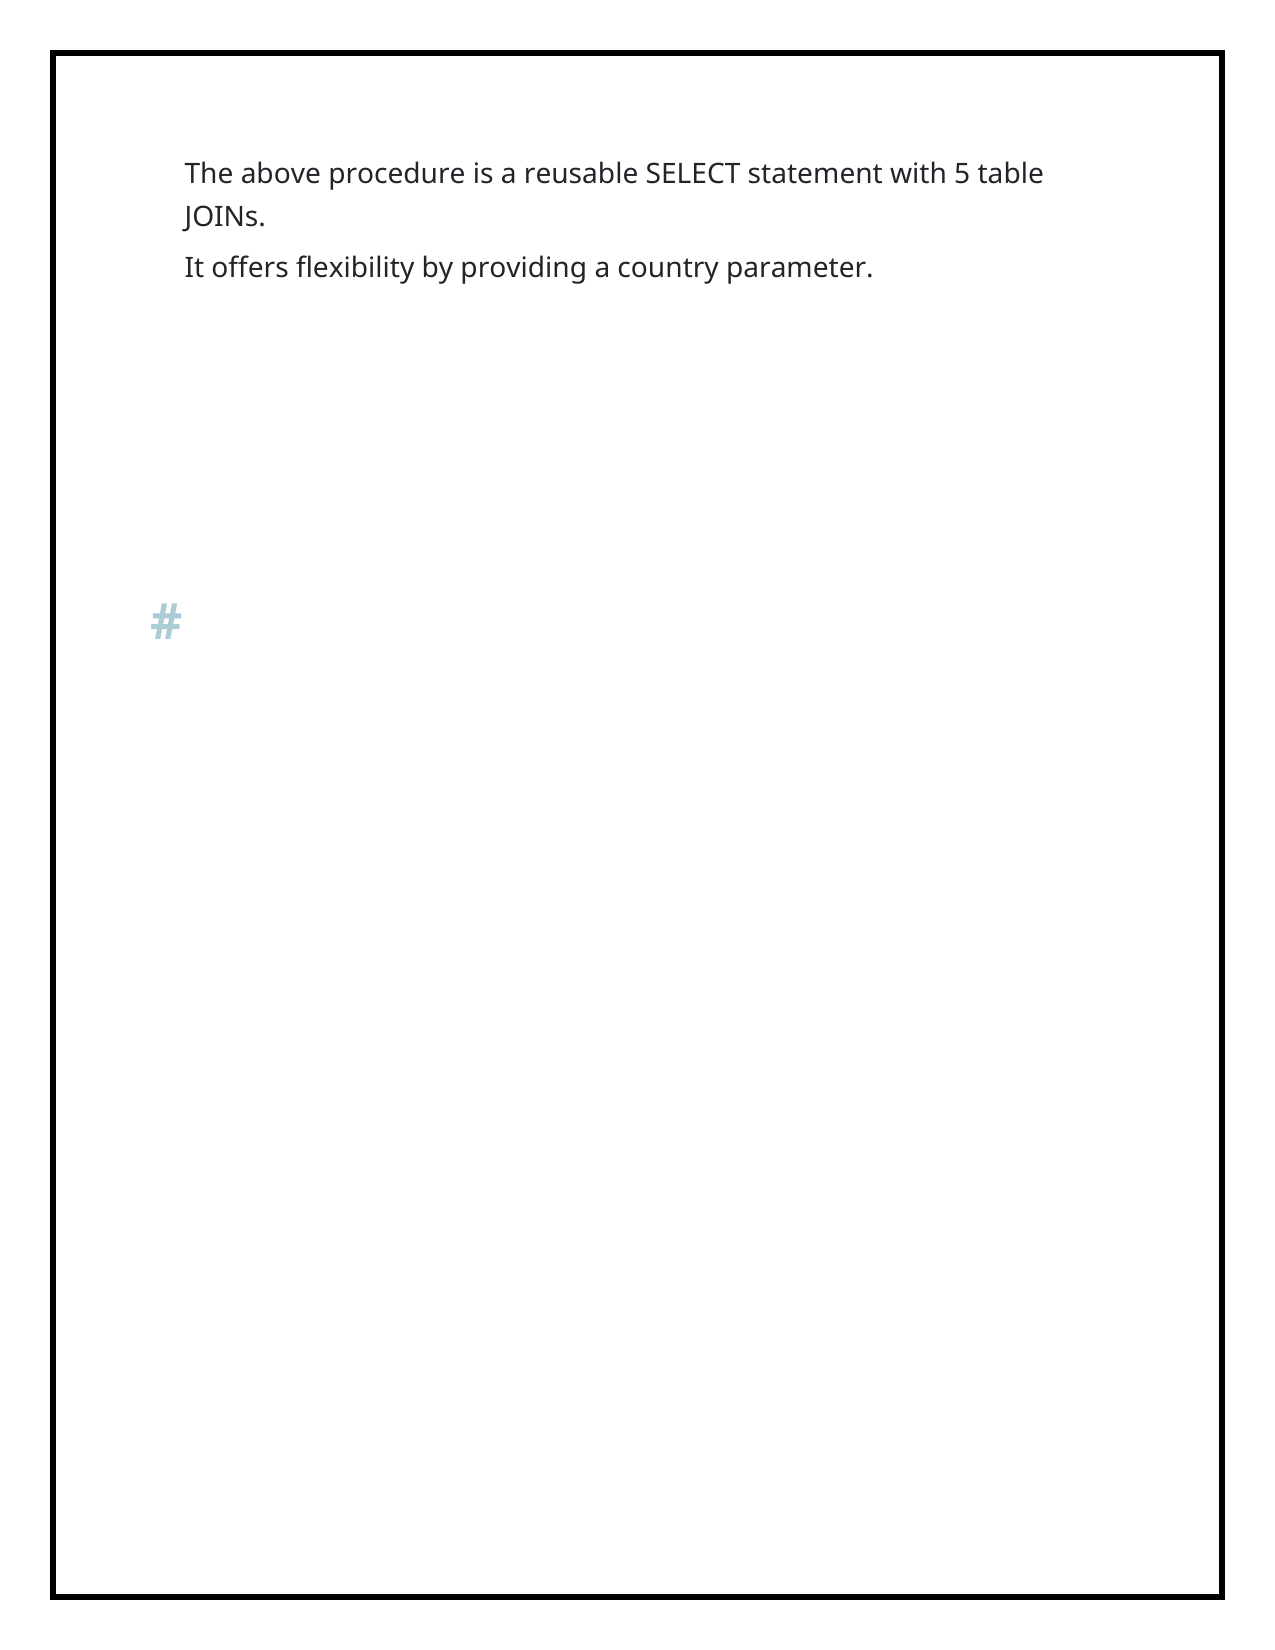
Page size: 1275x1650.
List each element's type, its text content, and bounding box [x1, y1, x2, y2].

text It offers flexibility by providing a country parameter. [184, 244, 1125, 286]
text # [150, 586, 1125, 654]
text The above procedure is a reusable SELECT statement with 5 table JOINs. [184, 150, 1125, 234]
